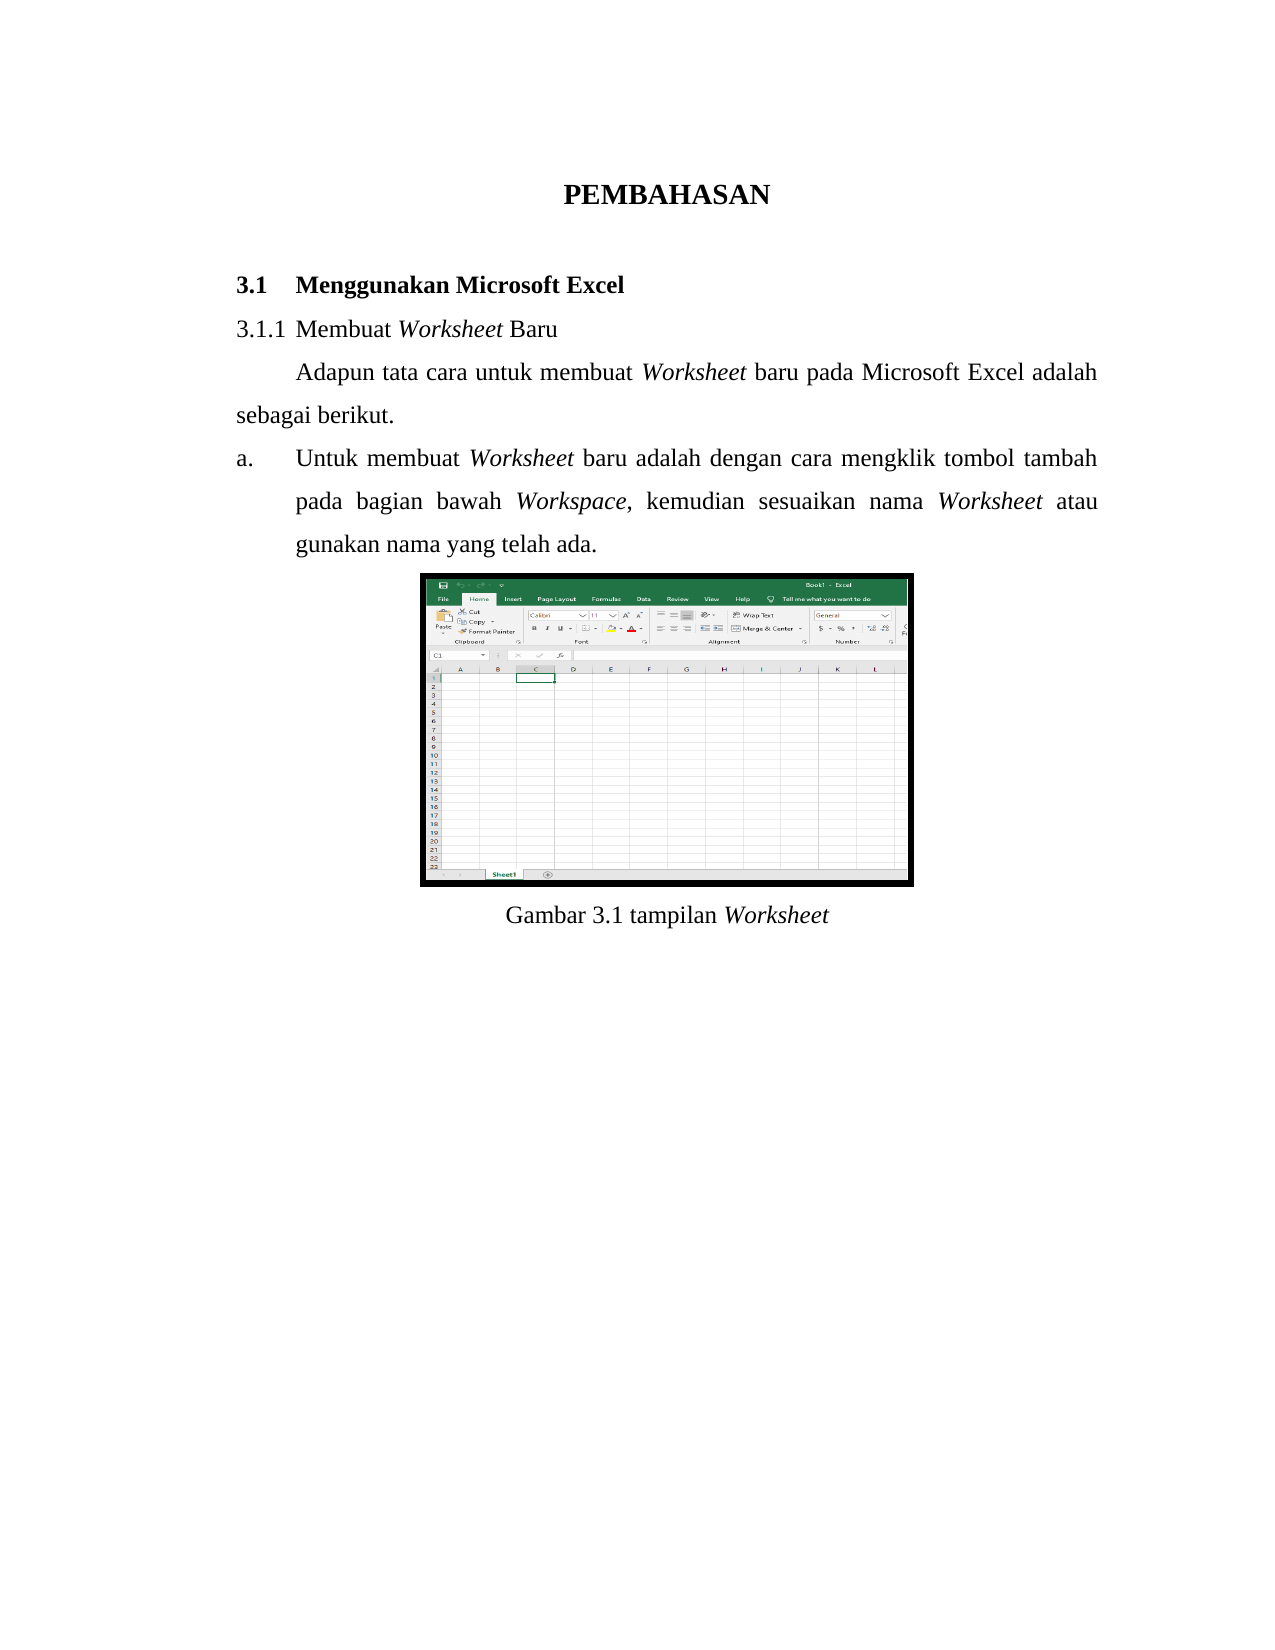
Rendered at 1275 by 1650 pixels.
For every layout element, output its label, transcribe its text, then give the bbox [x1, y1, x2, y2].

list Menggunakan Microsoft Excel [236, 271, 1098, 299]
list Membuat Worksheet Baru [236, 314, 1098, 342]
text Gambar 3.1 tampilan Worksheet [236, 901, 1098, 929]
text PEMBAHASAN [236, 177, 1098, 211]
text Adapun tata cara untuk membuat Worksheet baru pada Microsoft Excel adalah sebagai berikut. [236, 357, 1098, 429]
list Untuk membuat Worksheet baru adalah dengan cara mengklik tombol tambah pada bagian bawah Workspace, kemudian sesuaikan nama Worksheet atau gunakan nama yang telah ada. [236, 443, 1098, 558]
picture [426, 579, 907, 880]
